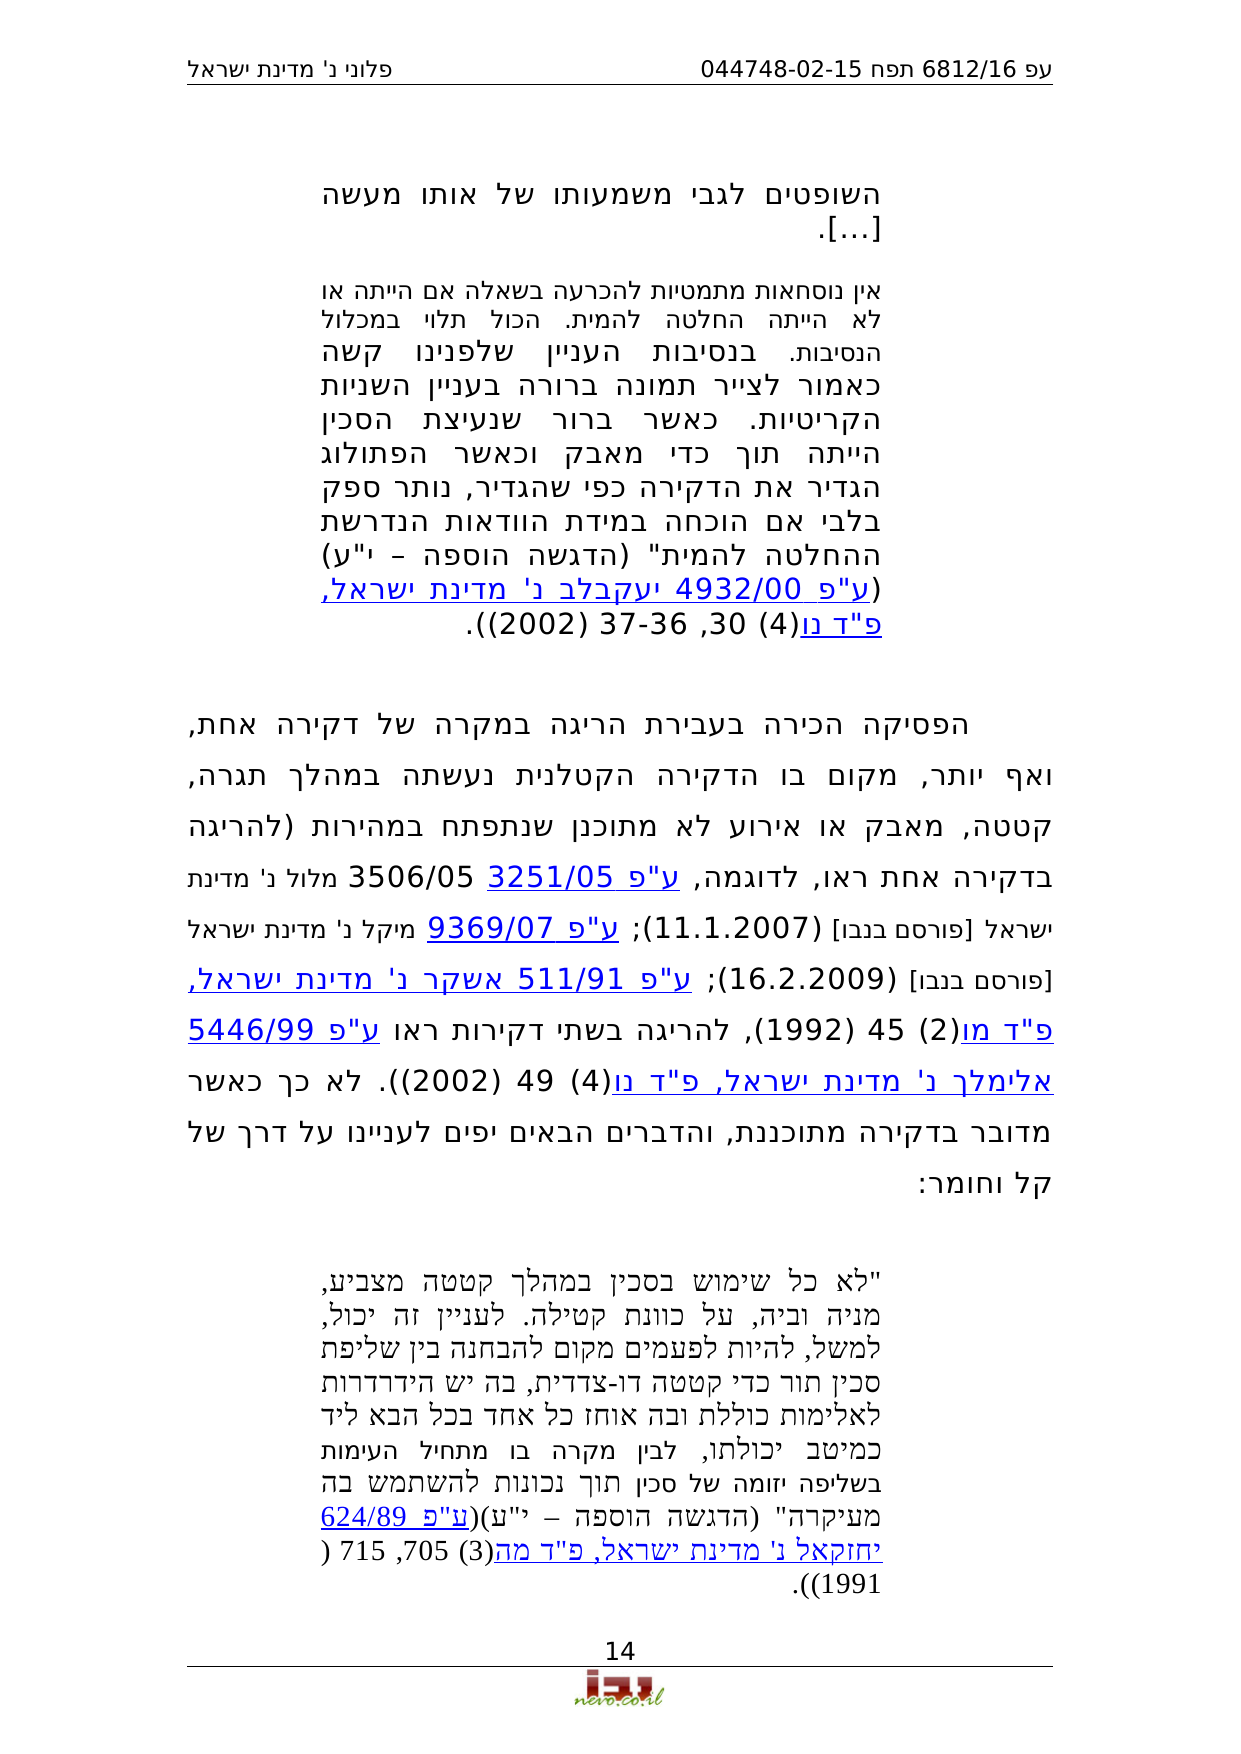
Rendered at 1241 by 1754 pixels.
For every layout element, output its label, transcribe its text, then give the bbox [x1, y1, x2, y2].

picture [574, 1669, 666, 1707]
text הפסיקה הכירה בעבירת הריגה במקרה של דקירה אחת, ואף יותר, מקום בו הדקירה הקטלנית נעשתה במהלך תגרה, קטטה, מאבק או אירוע לא מתוכנן שנתפתח במהירות (להריגה בדקירה אחת ראו, לדוגמה, ע"פ 3251/05 3506/05 מלול נ' מדינת ישראל [פורסם בנבו] (11.1.2007); ע"פ 9369/07 מיקל נ' מדינת ישראל [פורסם בנבו] (16.2.2009); ע"פ 511/91 אשקר נ' מדינת ישראל, פ"ד מו(2) 45 (1992), להריגה בשתי דקירות ראו ע"פ 5446/99 אלימלך נ' מדינת ישראל, פ"ד נו(4) 49 (2002)). לא כך כאשר מדובר בדקירה מתוכננת, והדברים הבאים יפים לעניינו על דרך של קל וחומר: [187, 707, 1053, 1200]
text "לא כל שימוש בסכין במהלך קטטה מצביע, מניה וביה, על כוונת קטילה. לעניין זה יכול, למשל, להיות לפעמים מקום להבחנה בין שליפת סכין תור כדי קטטה דו-צדדית, בה יש הידרדרות לאלימות כוללת ובה אוחז כל אחד בכל הבא ליד כמיטב יכולתו, לבין מקרה בו מתחיל העימות בשליפה יזומה של סכין תוך נכונות להשתמש בה מעיקרה" (הדגשה הוספה – י"ע)(ע"פ 624/89 יחזקאל נ' מדינת ישראל, פ"ד מה(3) 705, 715 (1991)). [321, 1264, 882, 1600]
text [321, 177, 882, 245]
text אין נוסחאות מתמטיות להכרעה בשאלה אם הייתה או לא הייתה החלטה להמית. הכול תלוי במכלול הנסיבות. בנסיבות העניין שלפנינו קשה כאמור לצייר תמונה ברורה בעניין השניות הקריטיות. כאשר ברור שנעיצת הסכין הייתה תוך כדי מאבק וכאשר הפתולוג הגדיר את הדקירה כפי שהגדיר, נותר ספק בלבי אם הוכחה במידת הוודאות הנדרשת ההחלטה להמית" (הדגשה הוספה – י"ע) (ע"פ 4932/00 יעקבלב נ' מדינת ישראל, פ"ד נו(4) 30, 37-36 (2002)). [321, 276, 882, 641]
